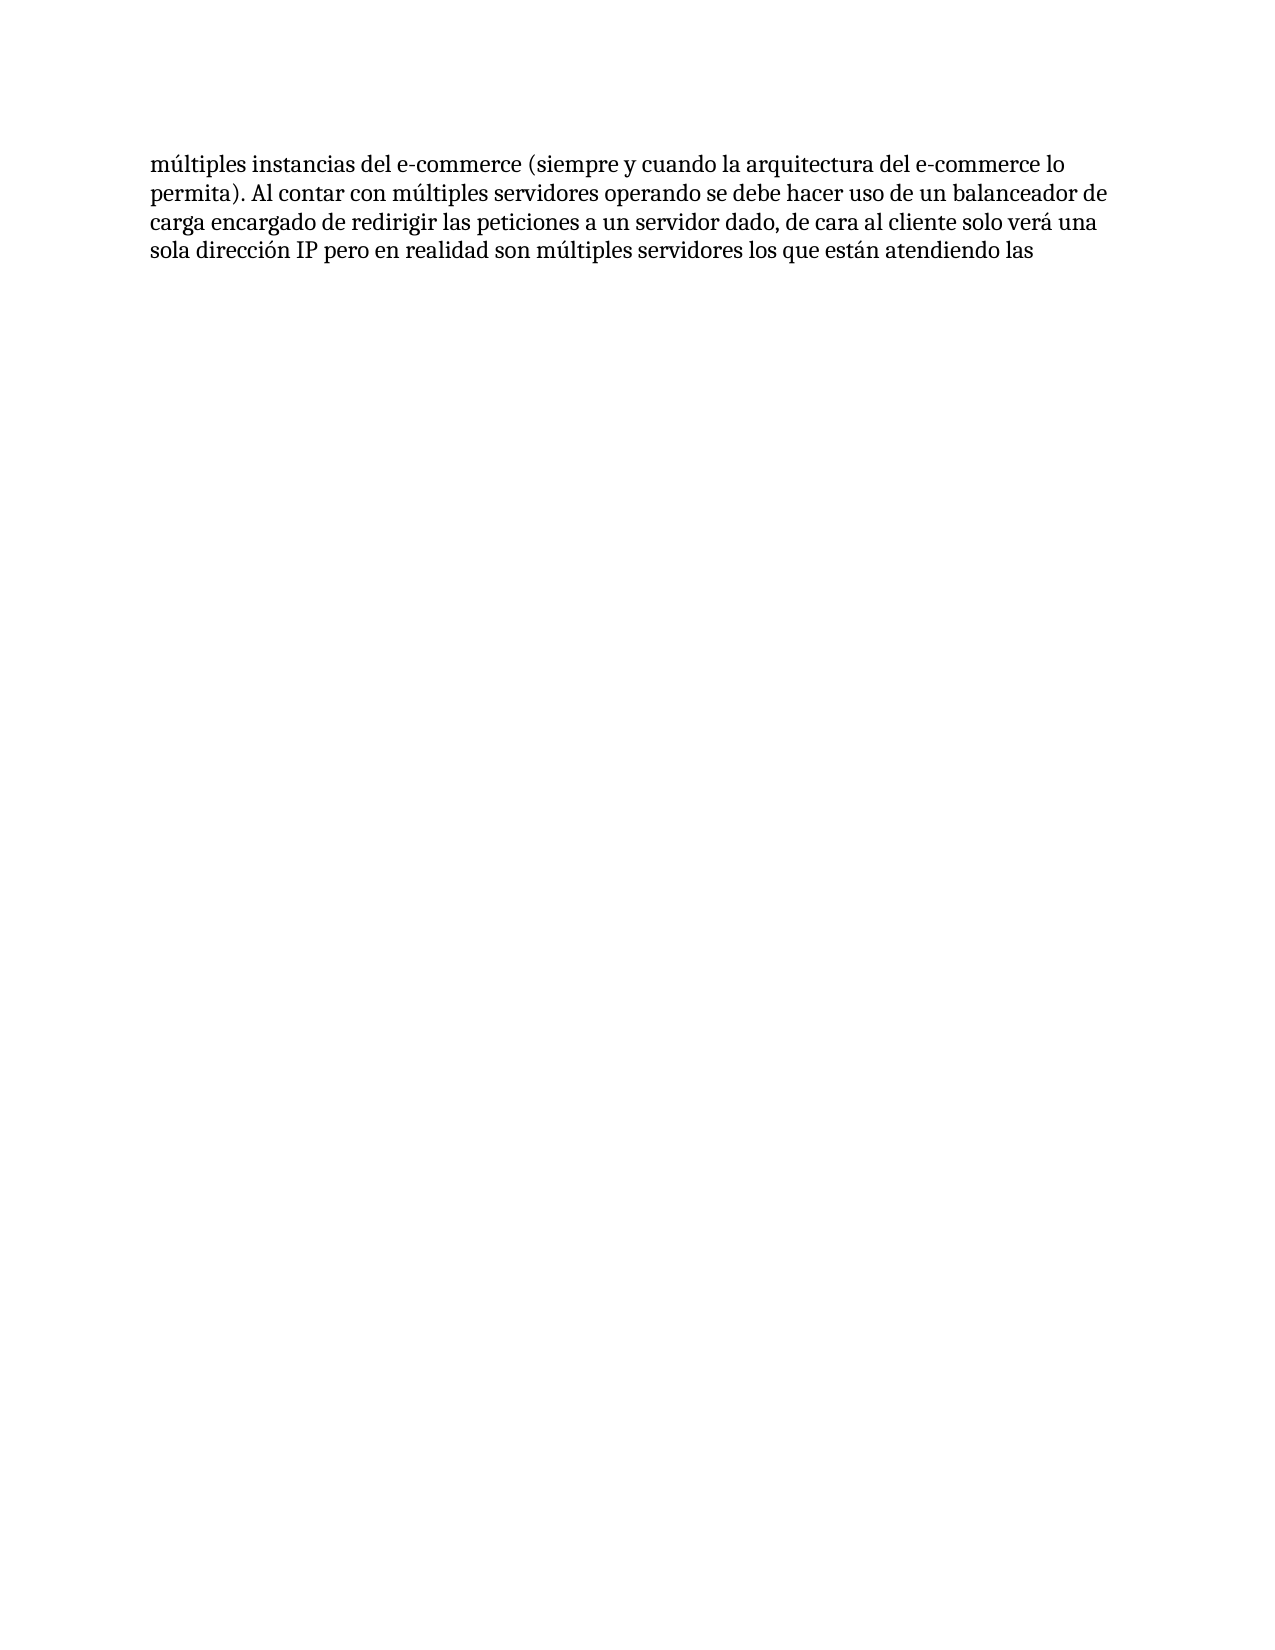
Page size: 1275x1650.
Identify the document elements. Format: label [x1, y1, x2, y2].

text [150, 150, 1125, 265]
